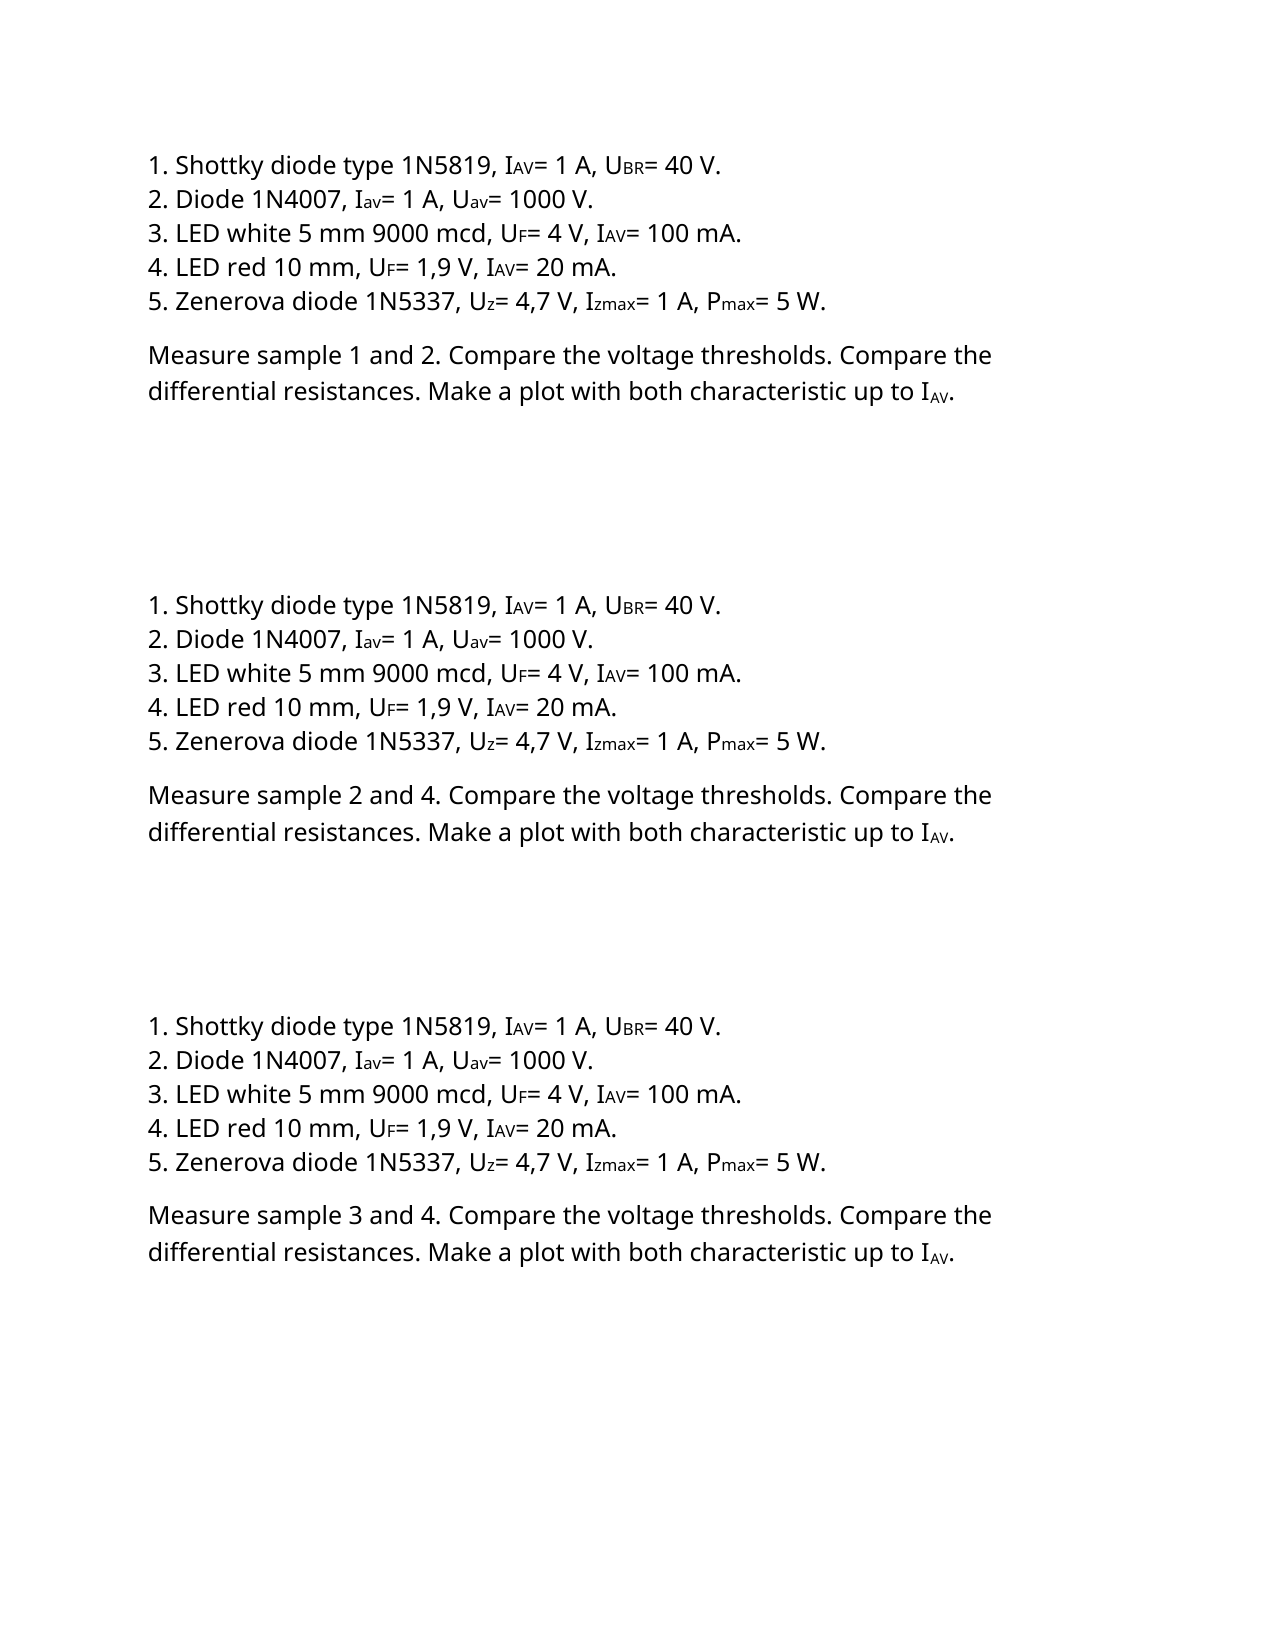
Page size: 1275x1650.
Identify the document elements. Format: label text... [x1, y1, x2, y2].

text 2. Diode 1N4007, Iav= 1 A, Uav= 1000 V. [148, 182, 1127, 216]
text 5. Zenerova diode 1N5337, Uz= 4,7 V, Izmax= 1 A, Pmax= 5 W. [148, 1144, 1127, 1179]
text Measure sample 2 and 4. Compare the voltage thresholds. Compare the differential resistances. Make a plot with both characteristic up to IAV. [148, 777, 1127, 848]
text 1. Shottky diode type 1N5819, IAV= 1 A, UBR= 40 V. [148, 148, 1127, 182]
text 4. LED red 10 mm, UF= 1,9 V, IAV= 20 mA. [148, 690, 1127, 724]
text 5. Zenerova diode 1N5337, Uz= 4,7 V, Izmax= 1 A, Pmax= 5 W. [148, 724, 1127, 758]
text 4. LED red 10 mm, UF= 1,9 V, IAV= 20 mA. [148, 1111, 1127, 1144]
text Measure sample 1 and 2. Compare the voltage thresholds. Compare the differential resistances. Make a plot with both characteristic up to IAV. [148, 337, 1127, 408]
text 4. LED red 10 mm, UF= 1,9 V, IAV= 20 mA. [148, 250, 1127, 284]
text 3. LED white 5 mm 9000 mcd, UF= 4 V, IAV= 100 mA. [148, 1076, 1127, 1111]
text 3. LED white 5 mm 9000 mcd, UF= 4 V, IAV= 100 mA. [148, 216, 1127, 250]
text 2. Diode 1N4007, Iav= 1 A, Uav= 1000 V. [148, 622, 1127, 656]
text 3. LED white 5 mm 9000 mcd, UF= 4 V, IAV= 100 mA. [148, 656, 1127, 690]
text 1. Shottky diode type 1N5819, IAV= 1 A, UBR= 40 V. [148, 1008, 1127, 1042]
text Measure sample 3 and 4. Compare the voltage thresholds. Compare the differential resistances. Make a plot with both characteristic up to IAV. [148, 1198, 1127, 1269]
text 1. Shottky diode type 1N5819, IAV= 1 A, UBR= 40 V. [148, 588, 1127, 622]
text 2. Diode 1N4007, Iav= 1 A, Uav= 1000 V. [148, 1042, 1127, 1076]
text 5. Zenerova diode 1N5337, Uz= 4,7 V, Izmax= 1 A, Pmax= 5 W. [148, 284, 1127, 318]
